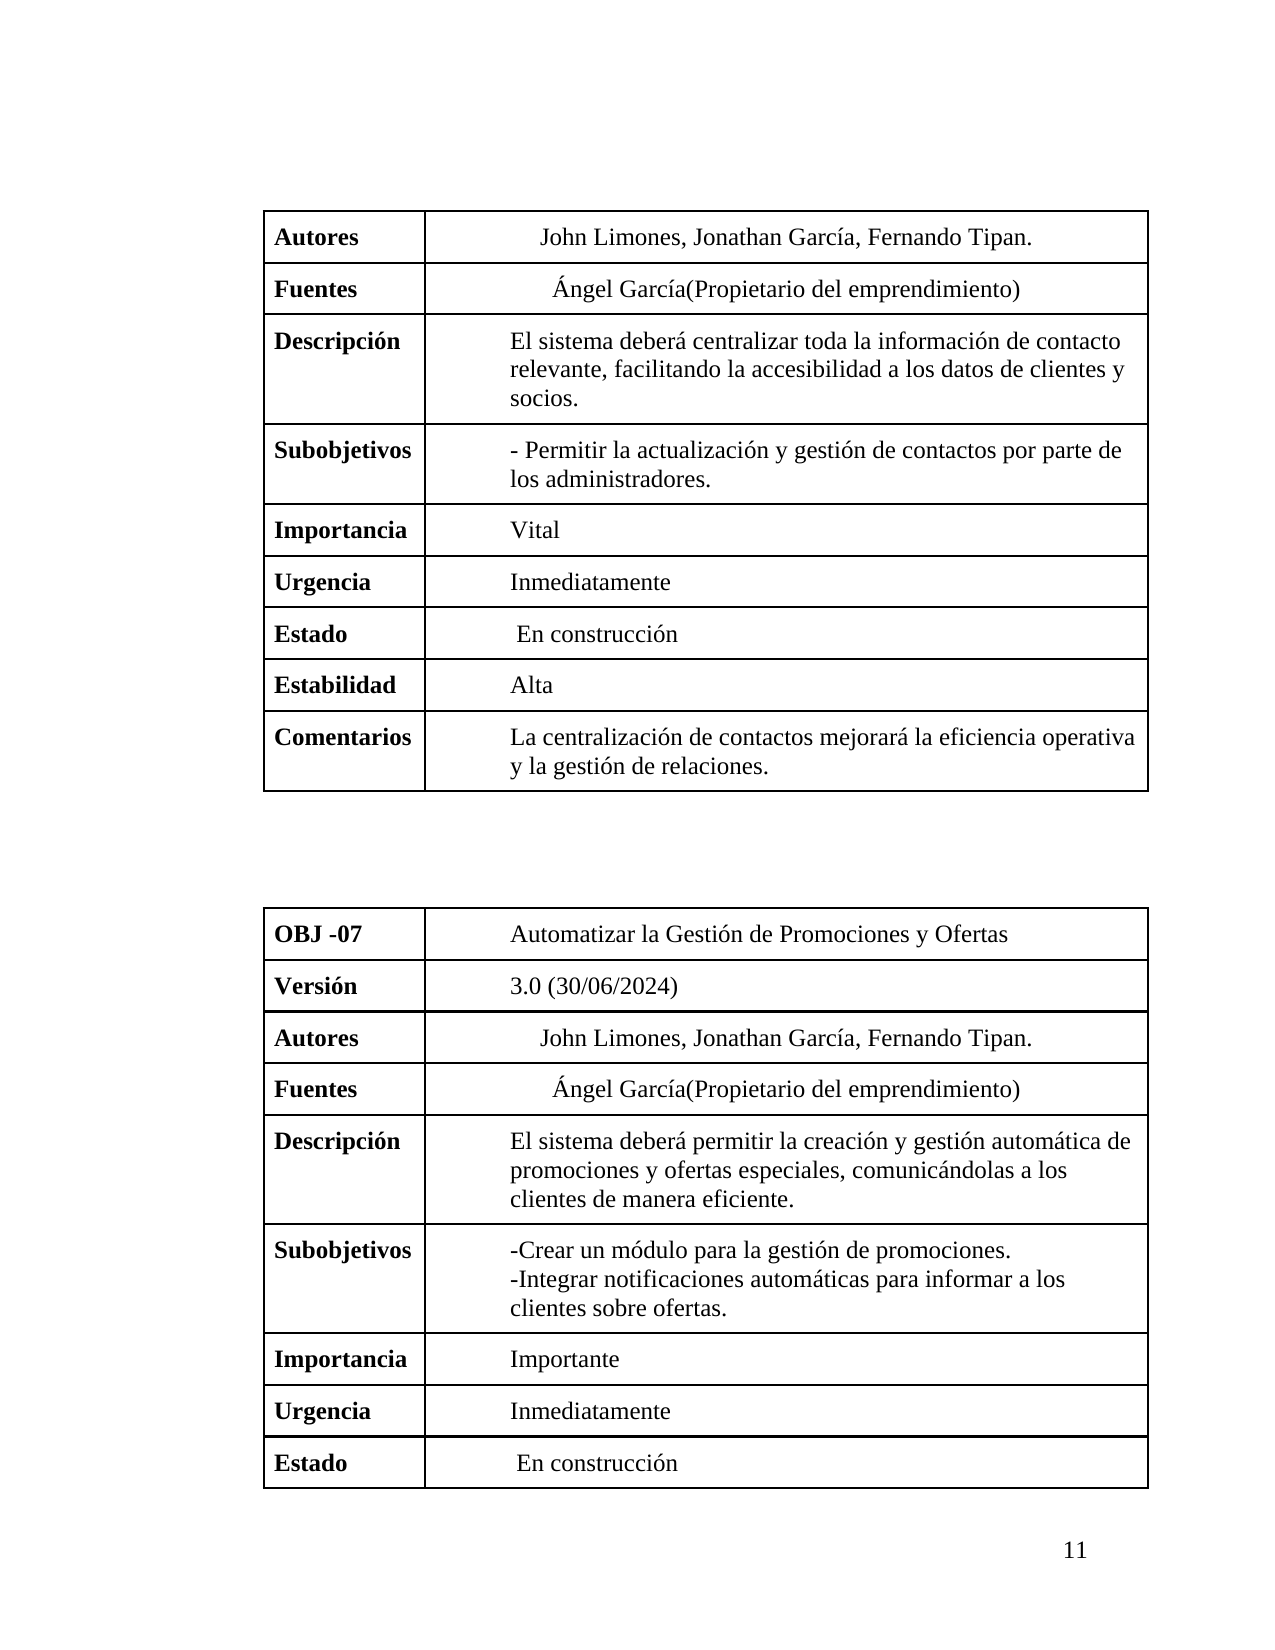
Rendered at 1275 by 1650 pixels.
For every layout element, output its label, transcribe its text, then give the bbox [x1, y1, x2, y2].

table_cell Versión [265, 961, 424, 1010]
table_cell Importante [426, 1334, 1147, 1384]
table_header Automatizar la Gestión de Promociones y Ofertas [426, 909, 1147, 959]
table_cell John Limones, Jonathan García, Fernando Tipan. [426, 212, 1147, 262]
table_cell Vital [426, 505, 1147, 554]
table_cell - Permitir la actualización y gestión de contactos por parte de los administradores. [426, 425, 1147, 503]
table_cell La centralización de contactos mejorará la eficiencia operativa y la gestión de relaciones. [426, 712, 1147, 790]
table_cell En construcción [426, 608, 1147, 658]
table_cell Estabilidad [265, 660, 424, 709]
table_cell Ángel García(Propietario del emprendimiento) [426, 264, 1147, 313]
table_cell En construcción [426, 1438, 1147, 1487]
table_cell Importancia [265, 505, 424, 554]
table_cell Urgencia [265, 1386, 424, 1435]
table_cell John Limones, Jonathan García, Fernando Tipan. [426, 1013, 1147, 1062]
table_cell Alta [426, 660, 1147, 709]
table_cell Ángel García(Propietario del emprendimiento) [426, 1064, 1147, 1114]
table_cell Estado [265, 608, 424, 658]
table_cell El sistema deberá centralizar toda la información de contacto relevante, facilitando la accesibilidad a los datos de clientes y socios. [426, 315, 1147, 422]
table_cell Autores [265, 212, 424, 262]
table_cell Autores [265, 1013, 424, 1062]
table_cell Fuentes [265, 1064, 424, 1114]
table_cell Estado [265, 1438, 424, 1487]
table_cell -Crear un módulo para la gestión de promociones. -Integrar notificaciones automáticas para informar a los clientes sobre ofertas. [426, 1225, 1147, 1332]
table_cell Inmediatamente [426, 557, 1147, 606]
table_cell Urgencia [265, 557, 424, 606]
table_cell Subobjetivos [265, 425, 424, 503]
table_cell 3.0 (30/06/2024) [426, 961, 1147, 1010]
table_cell Comentarios [265, 712, 424, 790]
table_cell Importancia [265, 1334, 424, 1384]
table_cell El sistema deberá permitir la creación y gestión automática de promociones y ofertas especiales, comunicándolas a los clientes de manera eficiente. [426, 1116, 1147, 1223]
table_cell Descripción [265, 315, 424, 422]
table_header OBJ -07 [265, 909, 424, 959]
table_cell Fuentes [265, 264, 424, 313]
table_cell Descripción [265, 1116, 424, 1223]
table_cell Inmediatamente [426, 1386, 1147, 1435]
table_cell Subobjetivos [265, 1225, 424, 1332]
